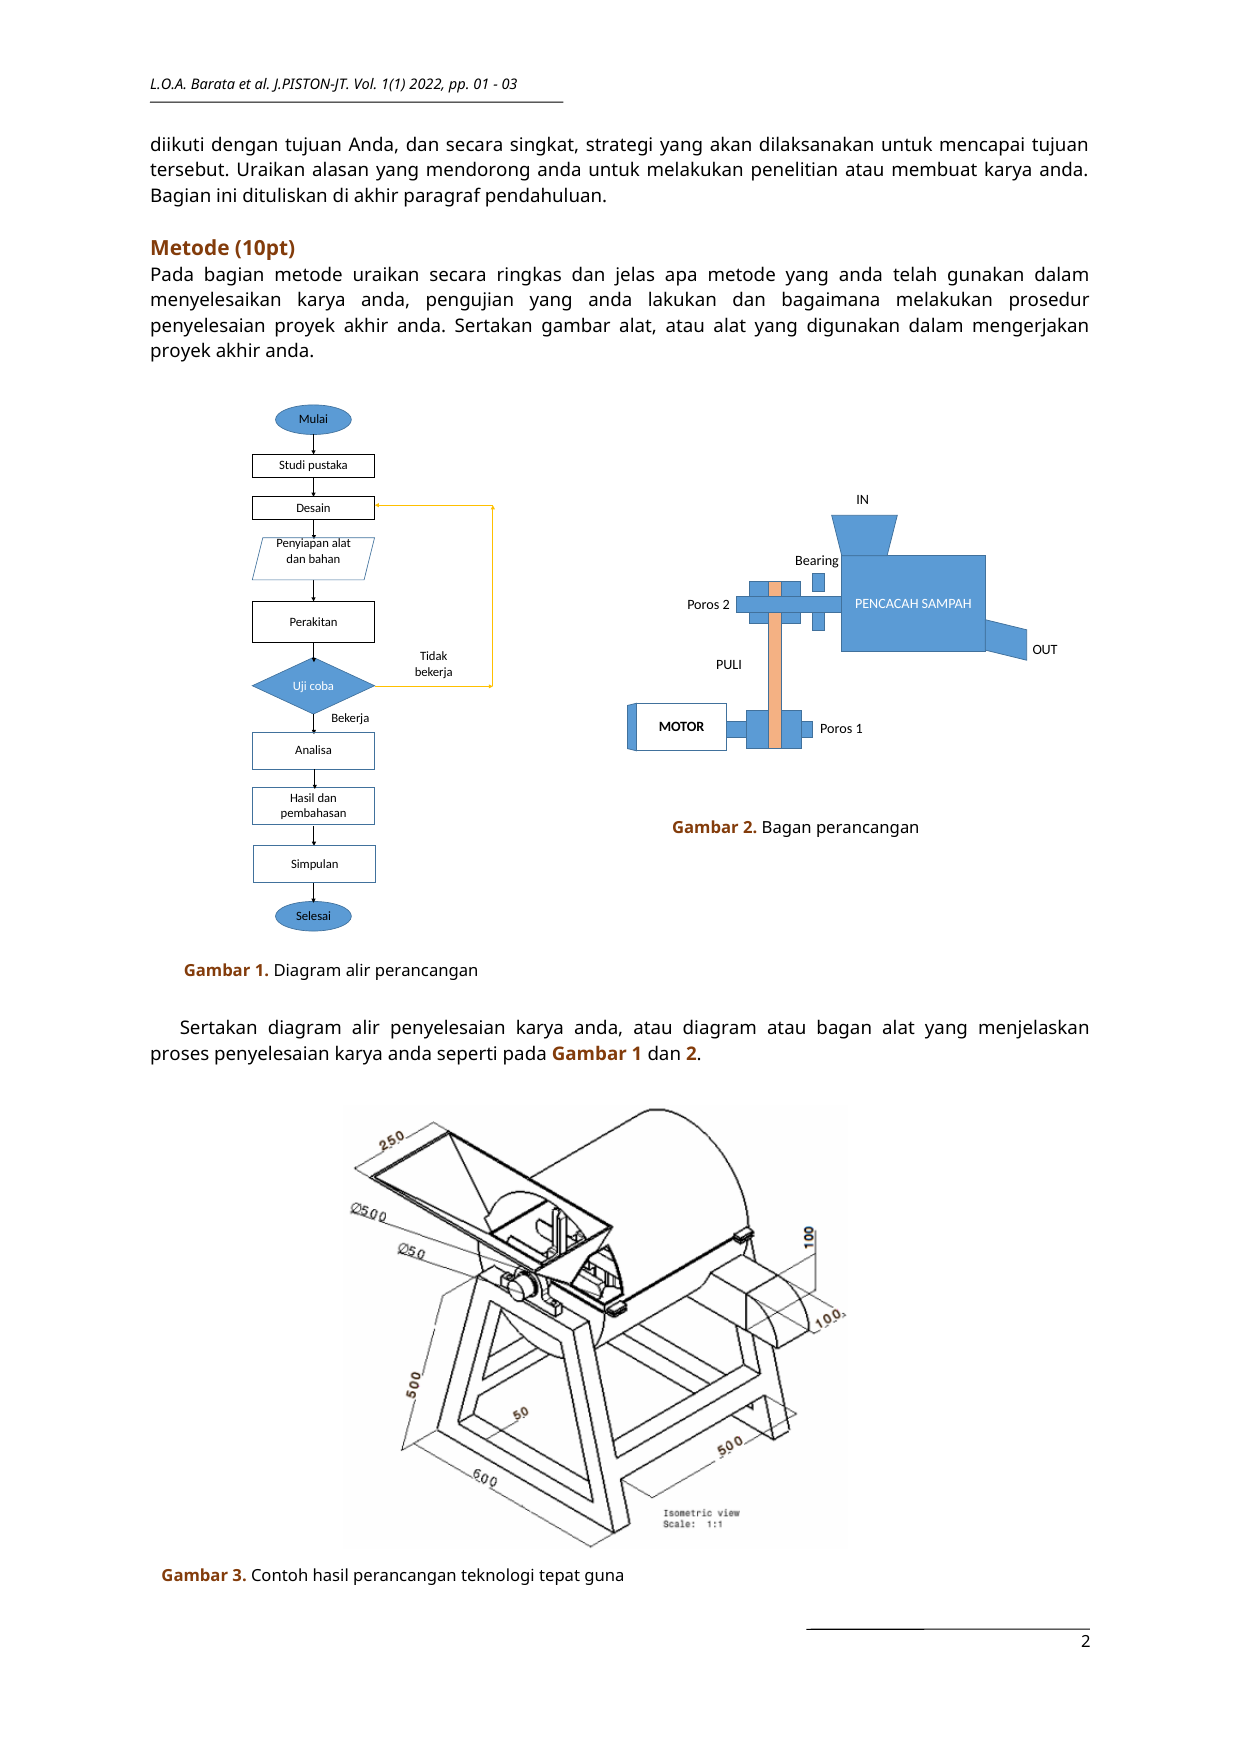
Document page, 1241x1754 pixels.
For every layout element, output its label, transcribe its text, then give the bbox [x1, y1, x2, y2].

text Metode (10pt) [150, 233, 1090, 261]
text Sertakan diagram alir penyelesaian karya anda, atau diagram atau bagan alat yang menjelaskan proses penyelesaian karya anda seperti pada Gambar 1 dan 2. [150, 1014, 1090, 1065]
text Pada bagian metode uraikan secara ringkas dan jelas apa metode yang anda telah gunakan dalam menyelesaikan karya anda, pengujian yang anda lakukan dan bagaimana melakukan prosedur penyelesaian proyek akhir anda. Sertakan gambar alat, atau alat yang digunakan dalam mengerjakan proyek akhir anda. [150, 261, 1090, 363]
picture [294, 1086, 882, 1556]
